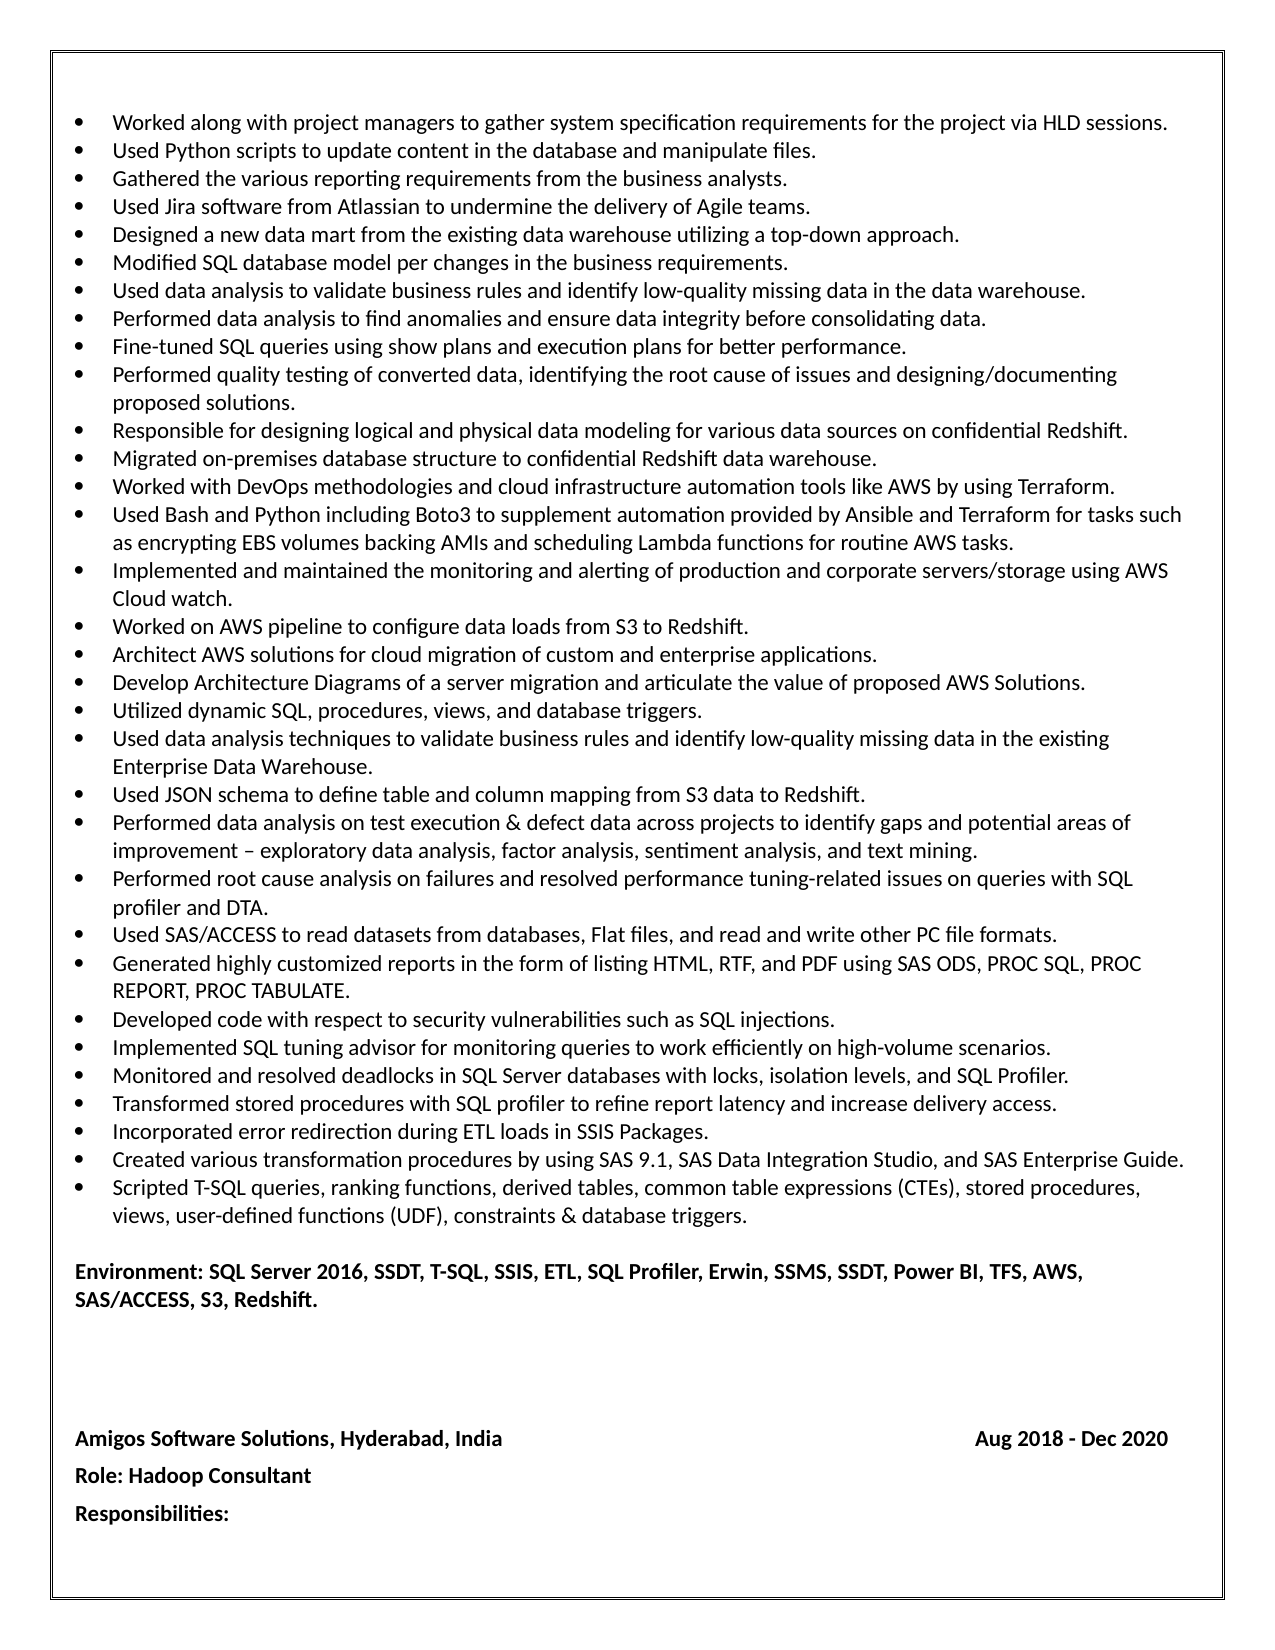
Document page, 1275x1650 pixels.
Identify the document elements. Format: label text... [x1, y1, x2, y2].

list Performed quality testing of converted data, identifying the root cause of issues and designing/documenting proposed solutions. [75, 360, 1200, 416]
list Generated highly customized reports in the form of listing HTML, RTF, and PDF using SAS ODS, PROC SQL, PROC REPORT, PROC TABULATE. [75, 949, 1200, 1005]
text Environment: SQL Server 2016, SSDT, T-SQL, SSIS, ETL, SQL Profiler, Erwin, SSMS, SSDT, Power BI, TFS, AWS, SAS/ACCESS, S3, Redshift. [75, 1257, 1200, 1313]
list Worked on AWS pipeline to configure data loads from S3 to Redshift. [75, 612, 1200, 640]
list Responsibilities: [75, 1499, 1200, 1527]
list Incorporated error redirection during ETL loads in SSIS Packages. [75, 1117, 1200, 1145]
list Gathered the various reporting requirements from the business analysts. [75, 164, 1200, 192]
list Implemented and maintained the monitoring and alerting of production and corporate servers/storage using AWS Cloud watch. [75, 556, 1200, 612]
list Implemented SQL tuning advisor for monitoring queries to work efficiently on high-volume scenarios. [75, 1033, 1200, 1061]
list Utilized dynamic SQL, procedures, views, and database triggers. [75, 696, 1200, 724]
list Used Jira software from Atlassian to undermine the delivery of Agile teams. [75, 192, 1200, 220]
list Worked along with project managers to gather system specification requirements for the project via HLD sessions. [75, 108, 1200, 136]
list Transformed stored procedures with SQL profiler to refine report latency and increase delivery access. [75, 1089, 1200, 1117]
list Used JSON schema to define table and column mapping from S3 data to Redshift. [75, 781, 1200, 808]
list Used Python scripts to update content in the database and manipulate files. [75, 136, 1200, 164]
list Migrated on-premises database structure to confidential Redshift data warehouse. [75, 444, 1200, 472]
list Used data analysis to validate business rules and identify low-quality missing data in the data warehouse. [75, 276, 1200, 304]
list Performed root cause analysis on failures and resolved performance tuning-related issues on queries with SQL profiler and DTA. [75, 864, 1200, 921]
list Worked with DevOps methodologies and cloud infrastructure automation tools like AWS by using Terraform. [75, 472, 1200, 500]
list Develop Architecture Diagrams of a server migration and articulate the value of proposed AWS Solutions. [75, 668, 1200, 696]
list Performed data analysis to find anomalies and ensure data integrity before consolidating data. [75, 304, 1200, 332]
list Scripted T-SQL queries, ranking functions, derived tables, common table expressions (CTEs), stored procedures, views, user-defined functions (UDF), constraints & database triggers. [75, 1173, 1200, 1229]
list Designed a new data mart from the existing data warehouse utilizing a top-down approach. [75, 220, 1200, 248]
list Responsible for designing logical and physical data modeling for various data sources on confidential Redshift. [75, 416, 1200, 444]
list Fine-tuned SQL queries using show plans and execution plans for better performance. [75, 332, 1200, 360]
list Role: Hadoop Consultant [75, 1462, 1200, 1490]
list Used SAS/ACCESS to read datasets from databases, Flat files, and read and write other PC file formats. [75, 921, 1200, 949]
list Performed data analysis on test execution & defect data across projects to identify gaps and potential areas of improvement – exploratory data analysis, factor analysis, sentiment analysis, and text mining. [75, 808, 1200, 864]
list Modified SQL database model per changes in the business requirements. [75, 248, 1200, 276]
list Used data analysis techniques to validate business rules and identify low-quality missing data in the existing Enterprise Data Warehouse. [75, 724, 1200, 781]
list Monitored and resolved deadlocks in SQL Server databases with locks, isolation levels, and SQL Profiler. [75, 1061, 1200, 1089]
list Developed code with respect to security vulnerabilities such as SQL injections. [75, 1005, 1200, 1033]
list Created various transformation procedures by using SAS 9.1, SAS Data Integration Studio, and SAS Enterprise Guide. [75, 1145, 1200, 1173]
list Amigos Software Solutions, Hyderabad, India Aug 2018 - Dec 2020 [75, 1424, 1200, 1452]
list Used Bash and Python including Boto3 to supplement automation provided by Ansible and Terraform for tasks such as encrypting EBS volumes backing AMIs and scheduling Lambda functions for routine AWS tasks. [75, 500, 1200, 556]
list Architect AWS solutions for cloud migration of custom and enterprise applications. [75, 640, 1200, 668]
